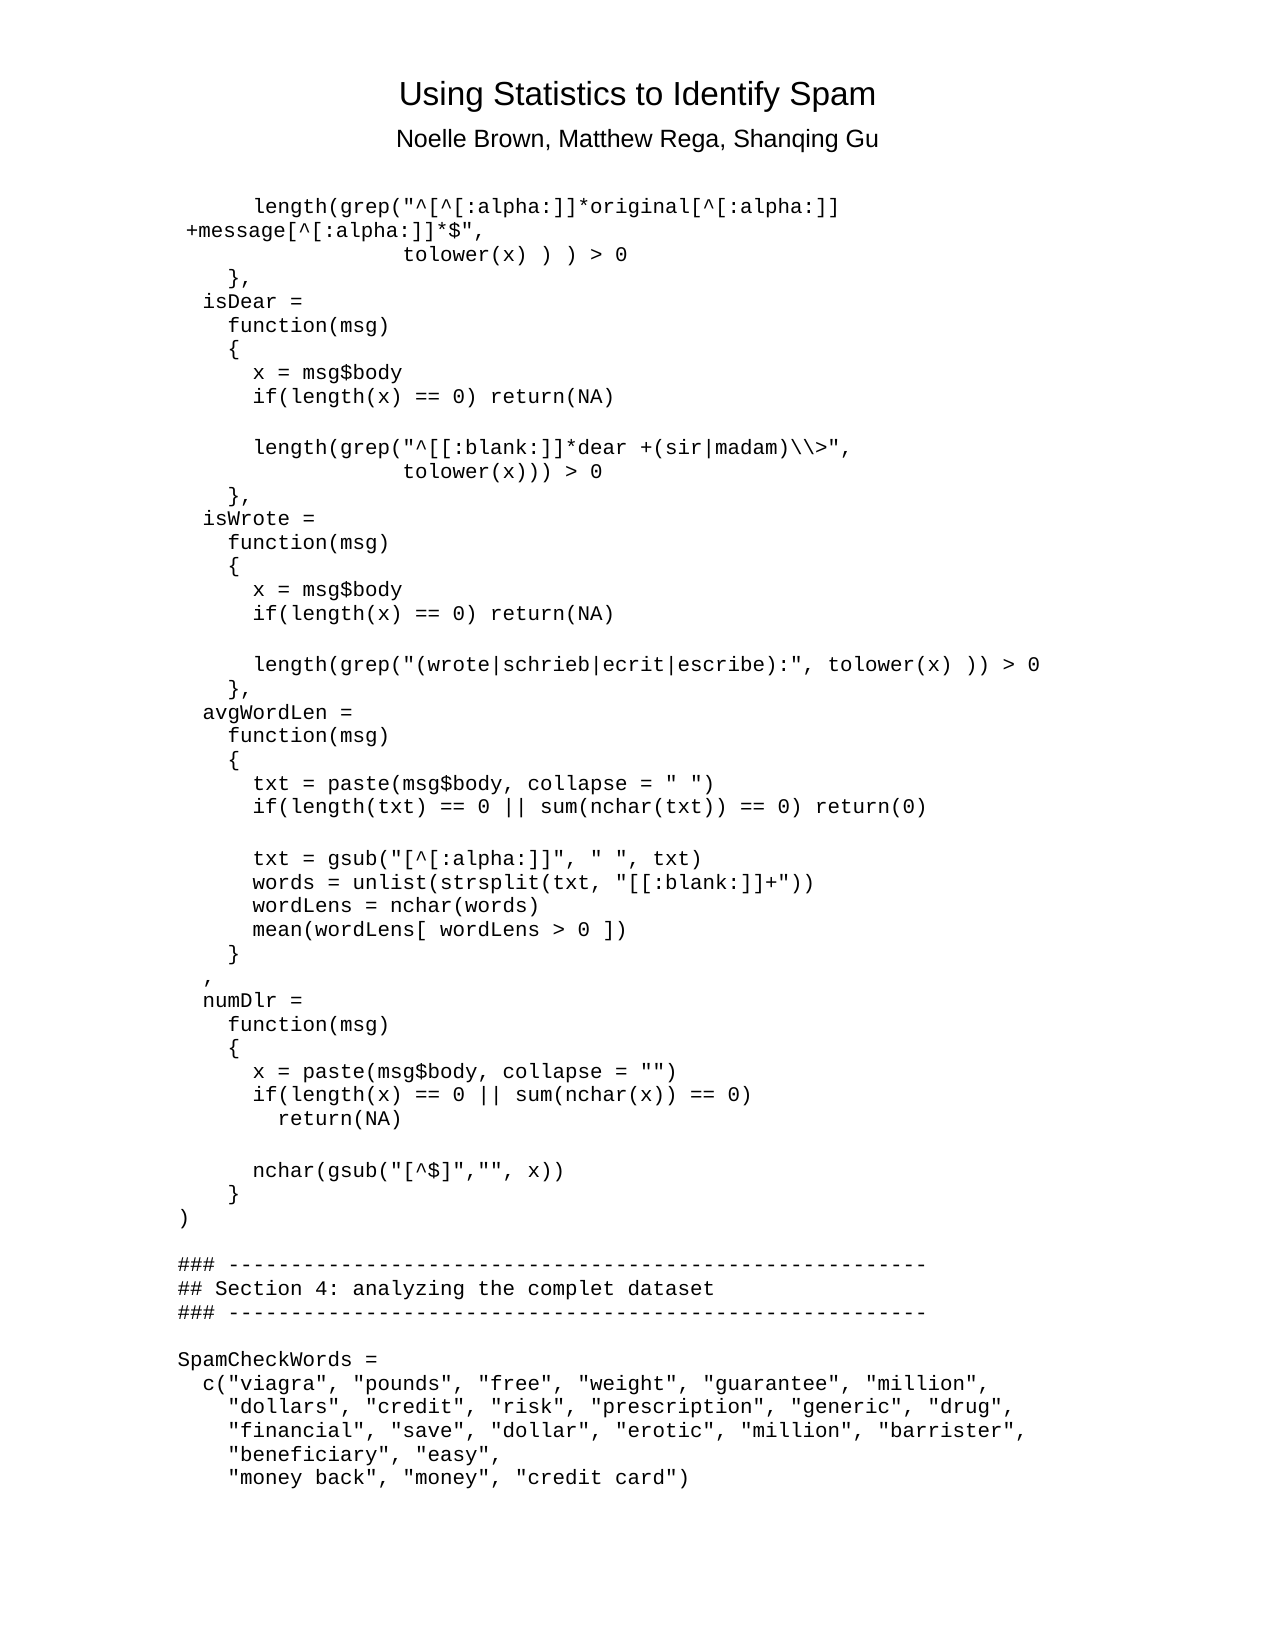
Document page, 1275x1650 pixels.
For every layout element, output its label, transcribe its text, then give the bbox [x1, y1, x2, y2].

text return(NA) [177, 1108, 1098, 1132]
text }, [177, 484, 1098, 508]
text { [177, 338, 1098, 362]
text "beneficiary", "easy", [177, 1443, 1098, 1467]
text , [177, 966, 1098, 990]
text length(grep("^[[:blank:]]*dear +(sir|madam)\\>", [177, 437, 1098, 461]
text tolower(x))) > 0 [177, 461, 1098, 484]
text ) [177, 1207, 1098, 1231]
text if(length(x) == 0 || sum(nchar(x)) == 0) [177, 1084, 1098, 1108]
text ## Section 4: analyzing the complet dataset [177, 1278, 1098, 1302]
text "money back", "money", "credit card") [177, 1467, 1098, 1491]
text function(msg) [177, 1013, 1098, 1037]
text length(grep("^[^[:alpha:]]*original[^[:alpha:]]+message[^[:alpha:]]*$", [177, 196, 1098, 244]
text length(grep("(wrote|schrieb|ecrit|escribe):", tolower(x) )) > 0 [177, 654, 1098, 678]
text c("viagra", "pounds", "free", "weight", "guarantee", "million", [177, 1373, 1098, 1396]
text x = msg$body [177, 362, 1098, 386]
text x = paste(msg$body, collapse = "") [177, 1061, 1098, 1084]
text nchar(gsub("[^$]","", x)) [177, 1160, 1098, 1183]
text }, [177, 267, 1098, 291]
text function(msg) [177, 725, 1098, 749]
text if(length(x) == 0) return(NA) [177, 386, 1098, 409]
text if(length(txt) == 0 || sum(nchar(txt)) == 0) return(0) [177, 796, 1098, 820]
text function(msg) [177, 315, 1098, 338]
text isDear = [177, 291, 1098, 315]
text words = unlist(strsplit(txt, "[[:blank:]]+")) [177, 872, 1098, 895]
text tolower(x) ) ) > 0 [177, 244, 1098, 267]
text isWrote = [177, 508, 1098, 532]
text ### -------------------------------------------------------- [177, 1254, 1098, 1278]
text }, [177, 678, 1098, 702]
text { [177, 556, 1098, 579]
text "financial", "save", "dollar", "erotic", "million", "barrister", [177, 1420, 1098, 1443]
text { [177, 1037, 1098, 1061]
text numDlr = [177, 990, 1098, 1013]
text x = msg$body [177, 579, 1098, 603]
text SpamCheckWords = [177, 1349, 1098, 1373]
text } [177, 943, 1098, 966]
text { [177, 749, 1098, 773]
text function(msg) [177, 532, 1098, 556]
text } [177, 1183, 1098, 1207]
text mean(wordLens[ wordLens > 0 ]) [177, 919, 1098, 943]
text wordLens = nchar(words) [177, 895, 1098, 919]
text txt = paste(msg$body, collapse = " ") [177, 773, 1098, 796]
text if(length(x) == 0) return(NA) [177, 603, 1098, 626]
text avgWordLen = [177, 702, 1098, 725]
text txt = gsub("[^[:alpha:]]", " ", txt) [177, 848, 1098, 872]
text "dollars", "credit", "risk", "prescription", "generic", "drug", [177, 1396, 1098, 1420]
text ### -------------------------------------------------------- [177, 1302, 1098, 1325]
